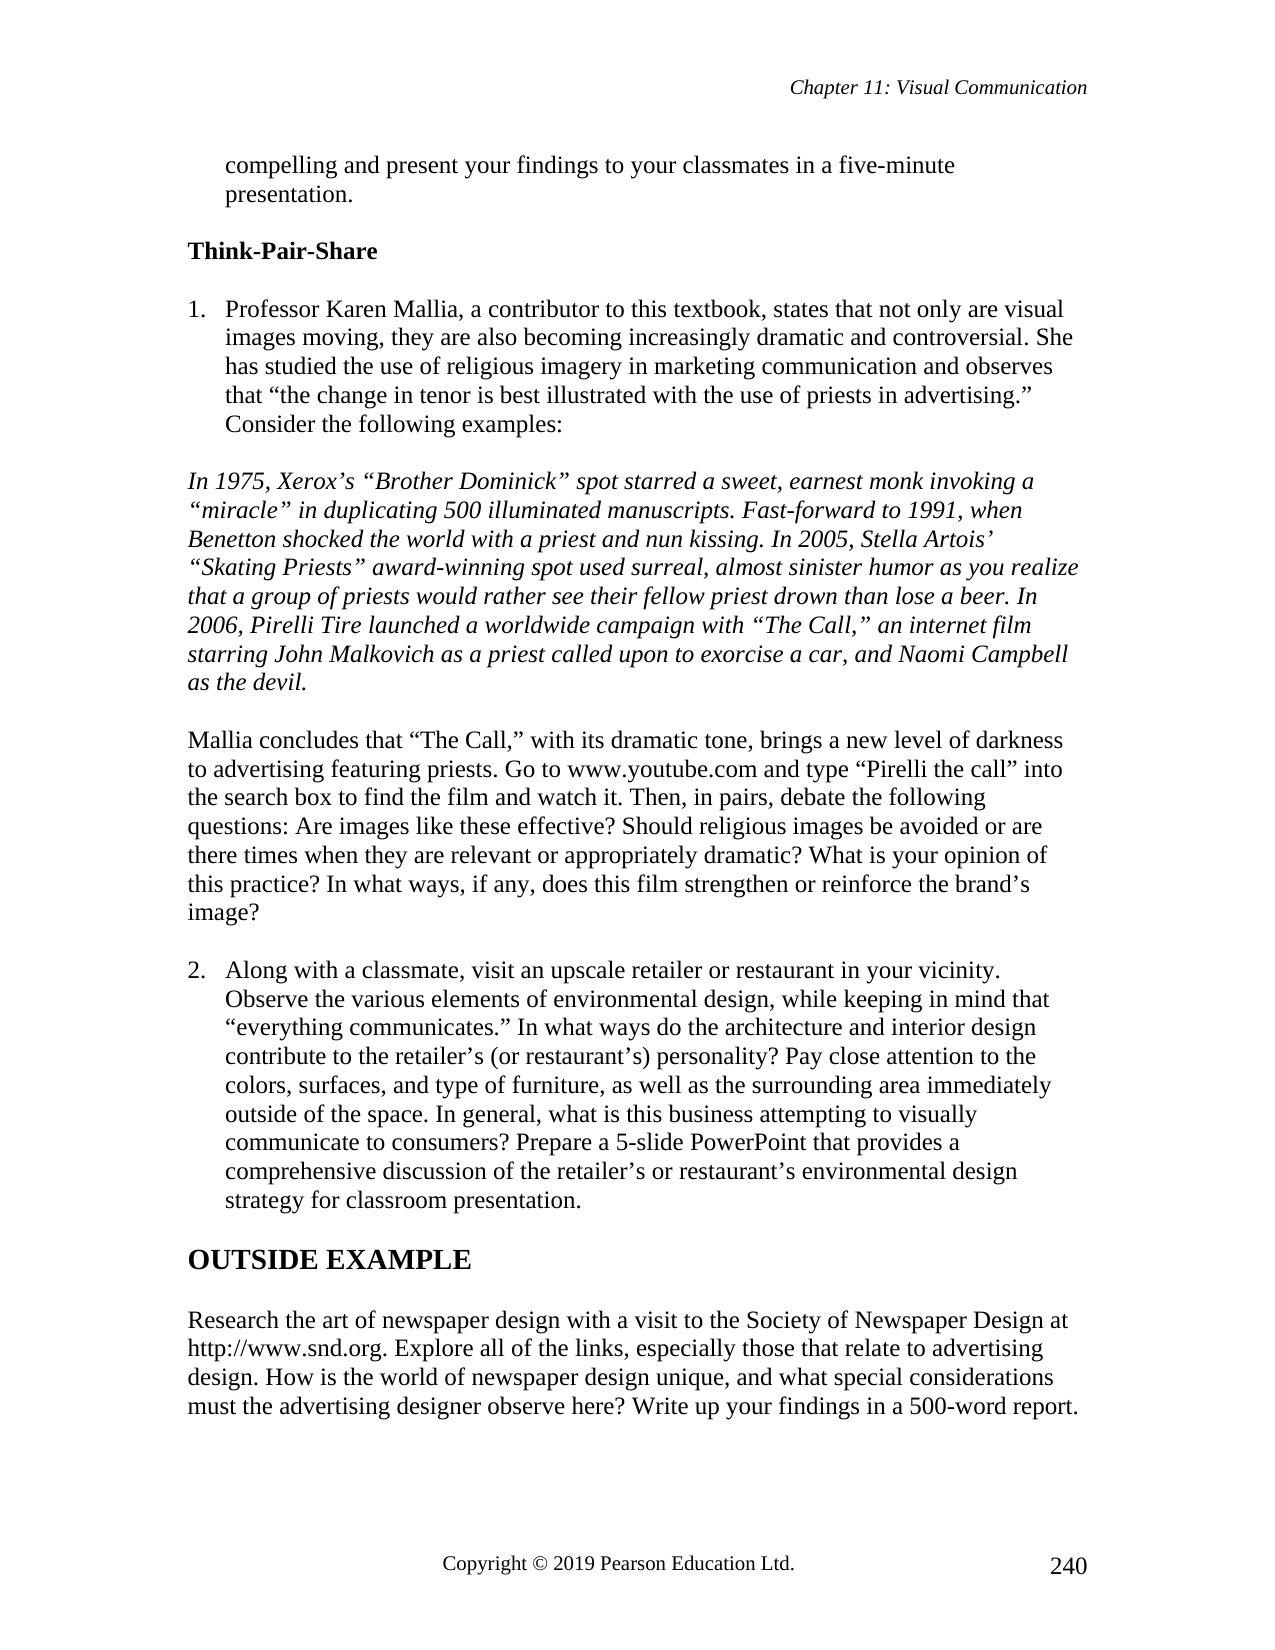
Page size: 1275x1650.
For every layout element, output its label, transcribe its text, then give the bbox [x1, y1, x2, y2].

text Outside Example [187, 1242, 1087, 1276]
list Along with a classmate, visit an upscale retailer or restaurant in your vicinity. Observe the various elements of environmental design, while keeping in mind that “everything communicates.” In what ways do the architecture and interior design contribute to the retailer’s (or restaurant’s) personality? Pay close attention to the colors, surfaces, and type of furniture, as well as the surrounding area immediately outside of the space. In general, what is this business attempting to visually communicate to consumers? Prepare a 5-slide PowerPoint that provides a comprehensive discussion of the retailer’s or restaurant’s environmental design strategy for classroom presentation. [187, 955, 1087, 1214]
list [187, 150, 1087, 207]
list Professor Karen Mallia, a contributor to this textbook, states that not only are visual images moving, they are also becoming increasingly dramatic and controversial. She has studied the use of religious imagery in marketing communication and observes that “the change in tenor is best illustrated with the use of priests in advertising.” Consider the following examples: [187, 294, 1087, 437]
subtitle Think-Pair-Share [187, 236, 1087, 265]
text Research the art of newspaper design with a visit to the Society of Newspaper Design at http://www.snd.org. Explore all of the links, especially those that relate to advertising design. How is the world of newspaper design unique, and what special considerations must the advertising designer observe here? Write up your findings in a 500-word report. [187, 1305, 1087, 1420]
text Mallia concludes that “The Call,” with its dramatic tone, brings a new level of darkness to advertising featuring priests. Go to www.youtube.com and type “Pirelli the call” into the search box to find the film and watch it. Then, in pairs, debate the following questions: Are images like these effective? Should religious images be avoided or are there times when they are relevant or appropriately dramatic? What is your opinion of this practice? In what ways, if any, does this film strengthen or reinforce the brand’s image? [187, 725, 1087, 926]
text In 1975, Xerox’s “Brother Dominick” spot starred a sweet, earnest monk invoking a “miracle” in duplicating 500 illuminated manuscripts. Fast-forward to 1991, when Benetton shocked the world with a priest and nun kissing. In 2005, Stella Artois’ “Skating Priests” award-winning spot used surreal, almost sinister humor as you realize that a group of priests would rather see their fellow priest drown than lose a beer. In 2006, Pirelli Tire launched a worldwide campaign with “The Call,” an internet film starring John Malkovich as a priest called upon to exorcise a car, and Naomi Campbell as the devil. [187, 466, 1087, 696]
